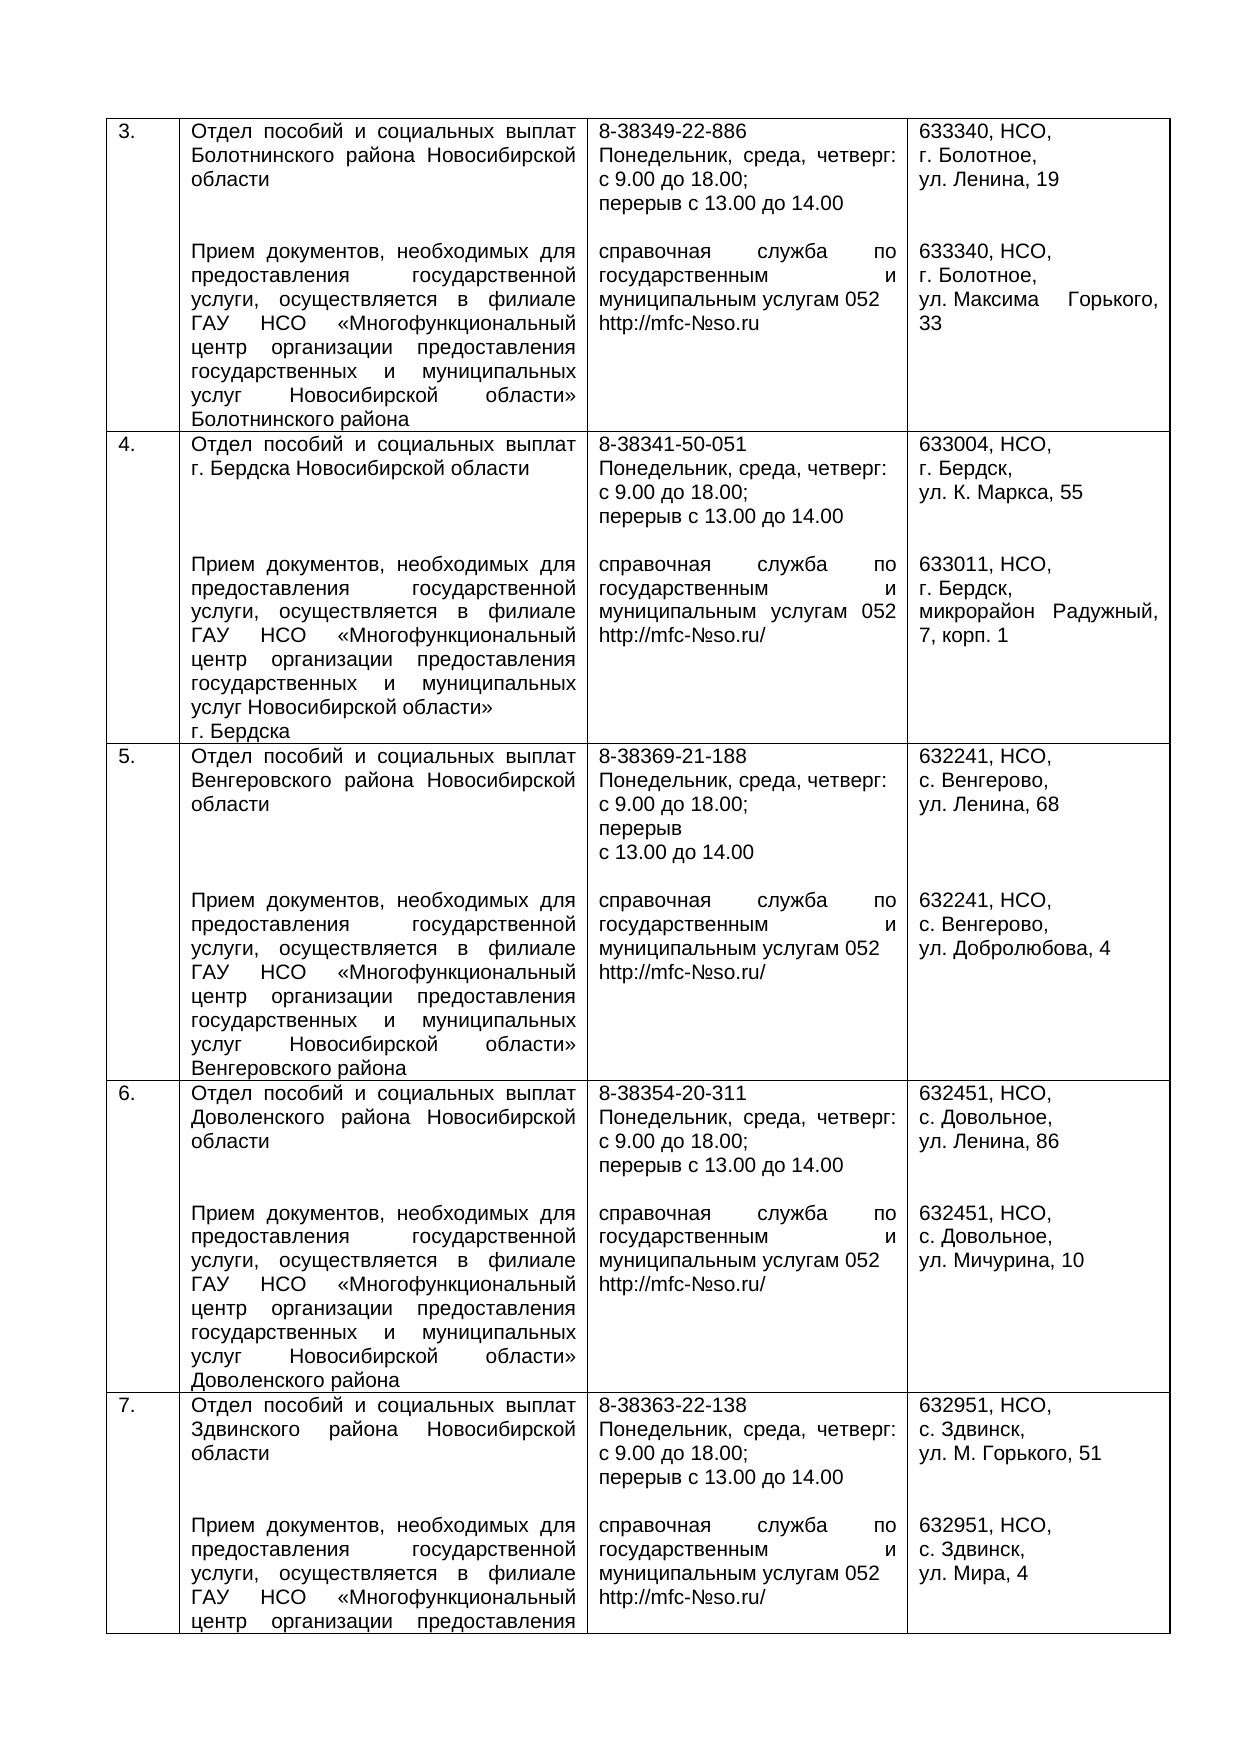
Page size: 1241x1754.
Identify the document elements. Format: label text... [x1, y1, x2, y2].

table_cell Прием документов, необходимых для предоставления государственной услуги, осуществляется в филиале ГАУ НСО «Многофункциональный центр организации предоставления государственных и муниципальных услуг Новосибирской области» Доволенского района [180, 1200, 587, 1392]
table_cell [107, 1513, 179, 1633]
table_cell 3. [107, 119, 179, 239]
table_cell 5. [107, 744, 179, 888]
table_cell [588, 1513, 907, 1633]
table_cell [180, 1513, 587, 1633]
table_cell 8-38363-22-138 Понедельник, среда, четверг: с 9.00 до 18.00; перерыв с 13.00 до 14.00 [588, 1393, 907, 1513]
table_cell 8-38349-22-886 Понедельник, среда, четверг: с 9.00 до 18.00; перерыв с 13.00 до 14.00 [588, 119, 907, 239]
table_cell 8-38369-21-188 Понедельник, среда, четверг: с 9.00 до 18.00; перерыв с 13.00 до 14.00 [588, 744, 907, 888]
table_cell 8-38341-50-051 Понедельник, среда, четверг: с 9.00 до 18.00; перерыв с 13.00 до 14.00 [588, 432, 907, 551]
table_cell 7. [107, 1393, 179, 1513]
table_cell 6. [107, 1081, 179, 1200]
table_cell [107, 239, 179, 431]
table_cell [107, 888, 179, 1079]
table_cell 633340, НСО, г. Болотное, ул. Максима Горького, 33 [908, 239, 1169, 431]
table_cell 632451, НСО, с. Довольное, ул. Мичурина, 10 [908, 1200, 1169, 1392]
table_cell 633011, НСО, г. Бердск, микрорайон Радужный, 7, корп. 1 [908, 551, 1169, 743]
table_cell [908, 1513, 1169, 1633]
table_cell Отдел пособий и социальных выплат Болотнинского района Новосибирской области [180, 119, 587, 239]
table_cell Прием документов, необходимых для предоставления государственной услуги, осуществляется в филиале ГАУ НСО «Многофункциональный центр организации предоставления государственных и муниципальных услуг Новосибирской области» Болотнинского района [180, 239, 587, 431]
table_cell справочная служба по государственным и муниципальным услугам 052 http://mfc-№so.ru/ [588, 888, 907, 1079]
table_cell 633004, НСО, г. Бердск, ул. К. Маркса, 55 [908, 432, 1169, 551]
table_cell 633340, НСО, г. Болотное, ул. Ленина, 19 [908, 119, 1169, 239]
table_cell Отдел пособий и социальных выплат Венгеровского района Новосибирской области [180, 744, 587, 888]
table_cell 8-38354-20-311 Понедельник, среда, четверг: с 9.00 до 18.00; перерыв с 13.00 до 14.00 [588, 1081, 907, 1200]
table_cell [107, 1200, 179, 1392]
table_cell Прием документов, необходимых для предоставления государственной услуги, осуществляется в филиале ГАУ НСО «Многофункциональный центр организации предоставления государственных и муниципальных услуг Новосибирской области» г. Бердска [180, 551, 587, 743]
table_cell Прием документов, необходимых для предоставления государственной услуги, осуществляется в филиале ГАУ НСО «Многофункциональный центр организации предоставления государственных и муниципальных услуг Новосибирской области» Венгеровского района [180, 888, 587, 1079]
table_cell 632951, НСО, с. Здвинск, ул. М. Горького, 51 [908, 1393, 1169, 1513]
table_cell 4. [107, 432, 179, 551]
table_cell 632451, НСО, с. Довольное, ул. Ленина, 86 [908, 1081, 1169, 1200]
table_cell 632241, НСО, с. Венгерово, ул. Ленина, 68 [908, 744, 1169, 888]
table_cell [107, 551, 179, 743]
table_cell справочная служба по государственным и муниципальным услугам 052 http://mfc-№so.ru [588, 239, 907, 431]
table_cell Отдел пособий и социальных выплат г. Бердска Новосибирской области [180, 432, 587, 551]
table_cell справочная служба по государственным и муниципальным услугам 052 http://mfc-№so.ru/ [588, 1200, 907, 1392]
table_cell справочная служба по государственным и муниципальным услугам 052 http://mfc-№so.ru/ [588, 551, 907, 743]
table_cell Отдел пособий и социальных выплат Доволенского района Новосибирской области [180, 1081, 587, 1200]
table_cell 632241, НСО, с. Венгерово, ул. Добролюбова, 4 [908, 888, 1169, 1079]
table_cell Отдел пособий и социальных выплат Здвинского района Новосибирской области [180, 1393, 587, 1513]
